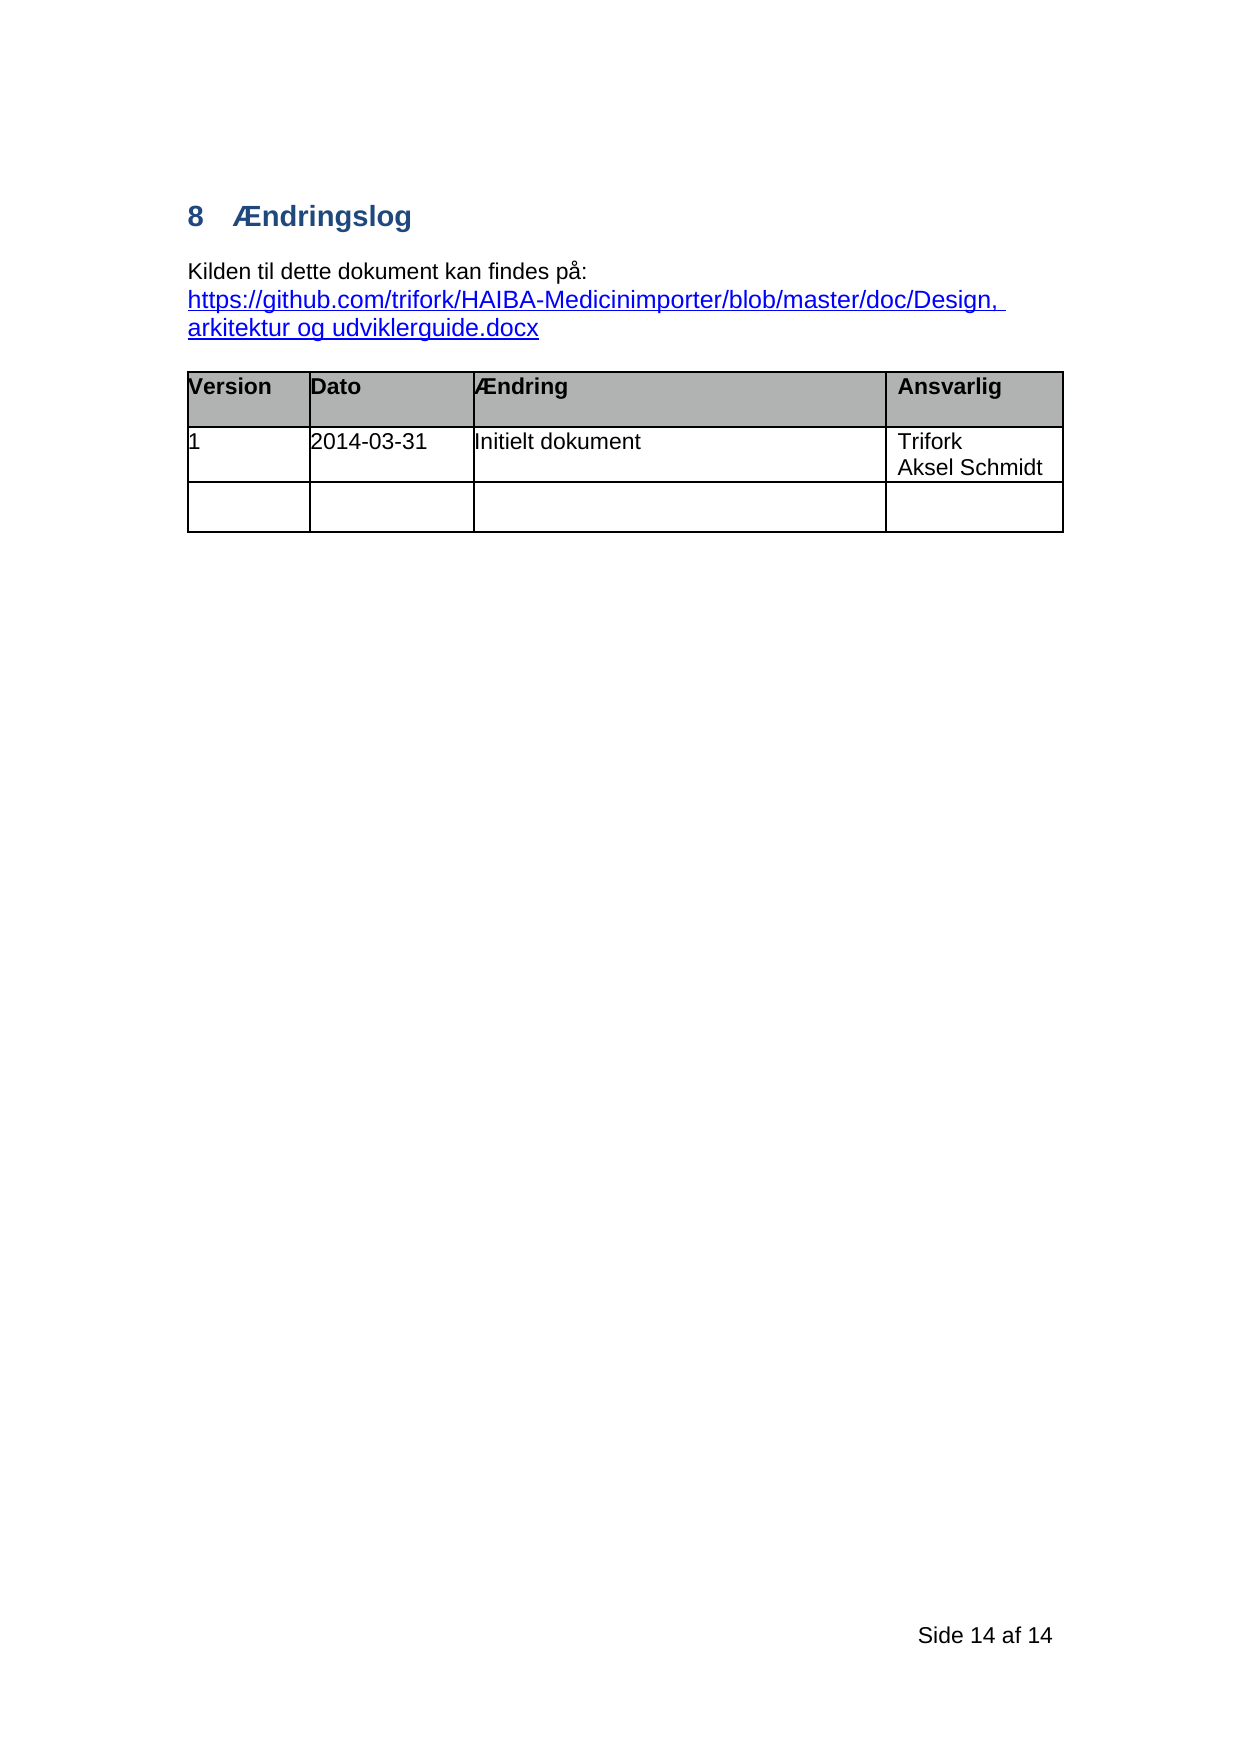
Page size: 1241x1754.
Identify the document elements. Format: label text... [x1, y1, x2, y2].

table_cell [189, 483, 309, 531]
table_cell Trifork Aksel Schmidt [887, 428, 1062, 481]
table_cell Initielt dokument [475, 428, 885, 481]
table_header Ansvarlig [887, 373, 1062, 426]
table_header Version [189, 373, 309, 426]
text https://github.com/trifork/HAIBA-Medicinimporter/blob/master/doc/Design, arkitektur og udviklerguide.docx [187, 285, 1053, 342]
table_cell 1 [189, 428, 309, 481]
table_cell 2014-03-31 [311, 428, 473, 481]
table_header Dato [311, 373, 473, 426]
table_cell [475, 483, 885, 531]
subtitle Ændringslog [187, 200, 1053, 233]
table_header Ændring [475, 373, 885, 426]
table_cell [311, 483, 473, 531]
table_cell [887, 483, 1062, 531]
text Kilden til dette dokument kan findes på: [187, 258, 1053, 285]
